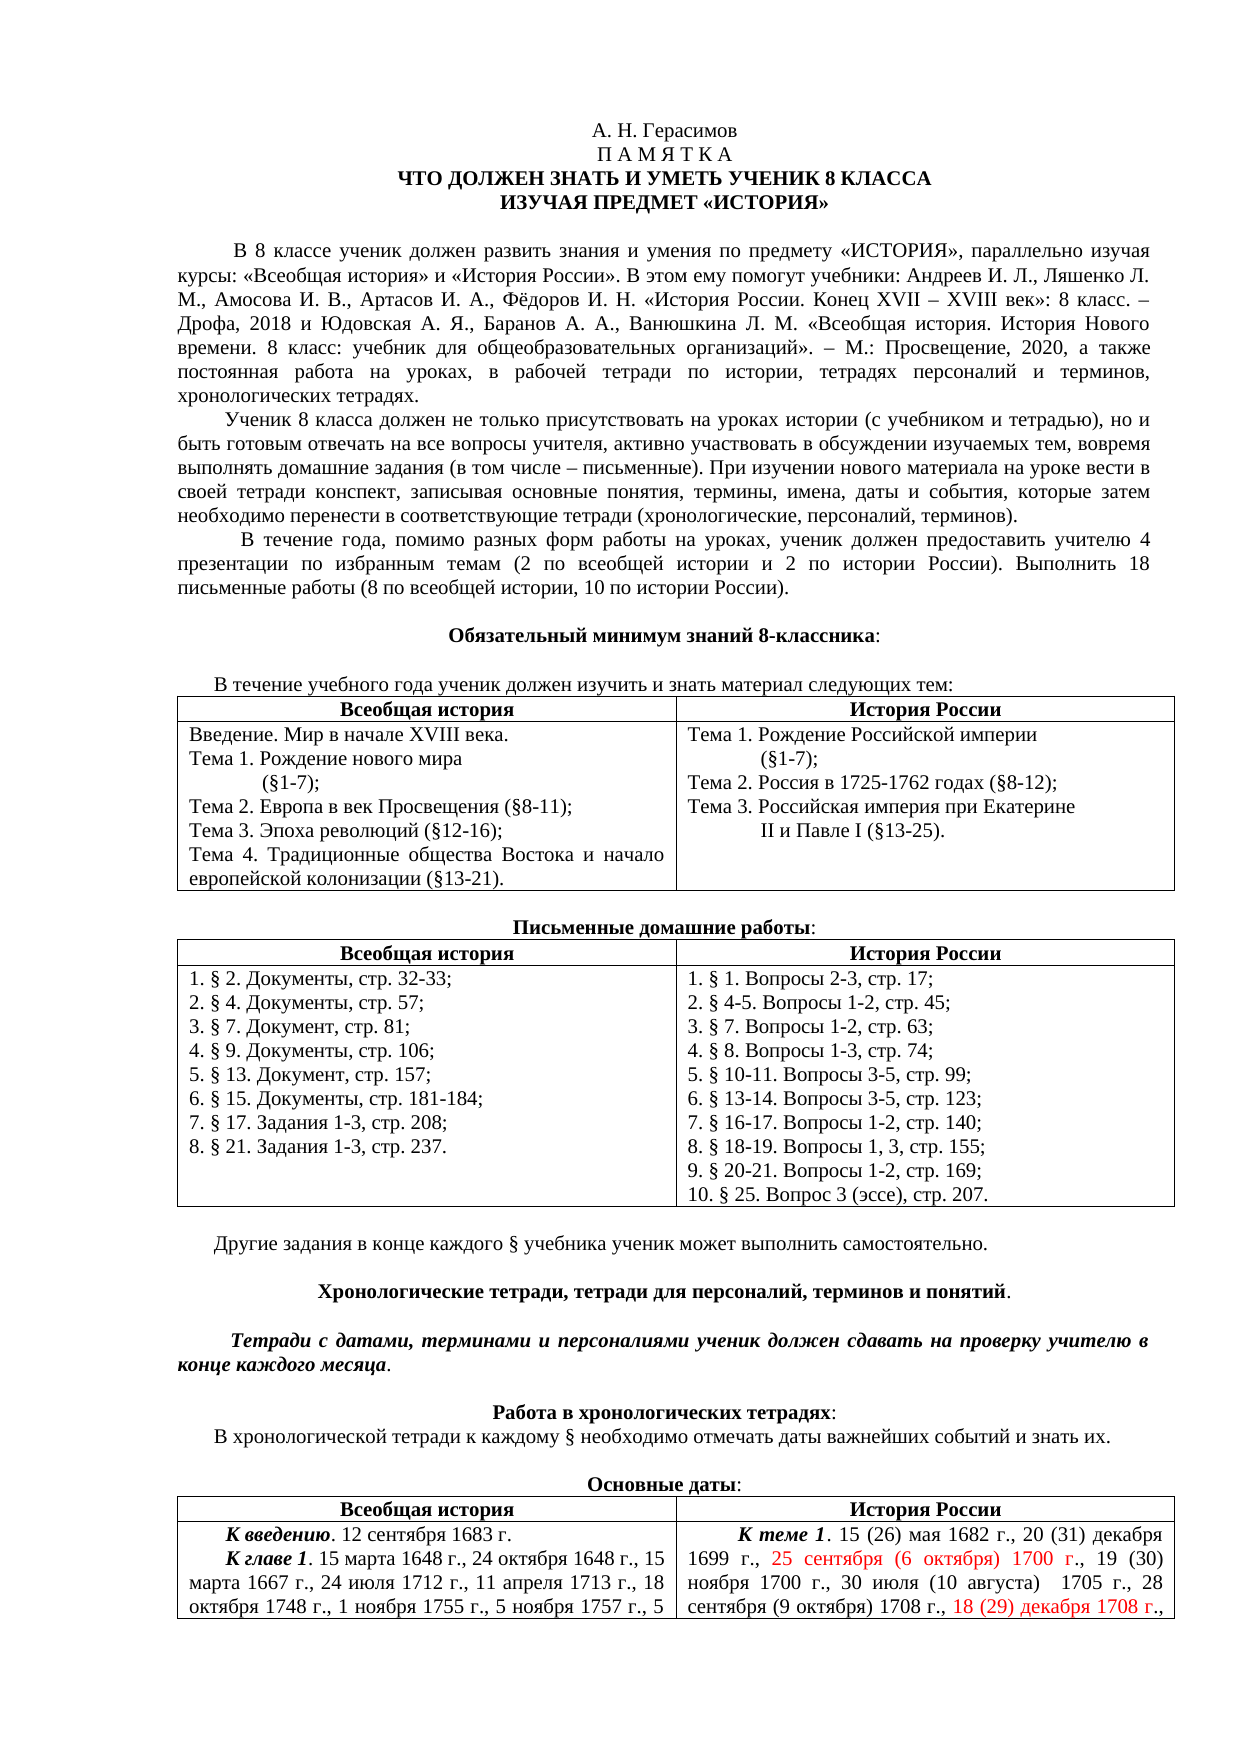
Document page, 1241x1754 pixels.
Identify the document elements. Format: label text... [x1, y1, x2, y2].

text В течение учебного года ученик должен изучить и знать материал следующих тем: [177, 672, 1152, 696]
text Ученик 8 класса должен не только присутствовать на уроках истории (с учебником и тетрадью), но и быть готовым отвечать на все вопросы учителя, активно участвовать в обсуждении изучаемых тем, вовремя выполнять домашние задания (в том числе – письменные). При изучении нового материала на уроке вести в своей тетради конспект, записывая основные понятия, термины, имена, даты и события, которые затем необходимо перенести в соответствующие тетради (хронологические, персоналий, терминов). [177, 407, 1152, 527]
table_cell Введение. Мир в начале XVIII века. Тема 1. Рождение нового мира (§1-7); Тема 2. Европа в век Просвещения (§8-11); Тема 3. Эпоха революций (§12-16); Тема 4. Традиционные общества Востока и начало европейской колонизации (§13-21). [178, 722, 676, 890]
text П А М Я Т К А [177, 142, 1152, 166]
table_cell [677, 1522, 1174, 1618]
text Основные даты: [177, 1472, 1152, 1496]
table_header Всеобщая история [178, 697, 676, 721]
table_header История России [677, 1497, 1174, 1521]
text Обязательный минимум знаний 8-классника: [177, 623, 1152, 647]
text А. Н. Герасимов [177, 118, 1152, 142]
text В хронологической тетради к каждому § необходимо отмечать даты важнейших событий и знать их. [177, 1424, 1152, 1448]
table_header Всеобщая история [178, 1497, 676, 1521]
table_header История России [677, 940, 1174, 964]
text Тетради с датами, терминами и персоналиями ученик должен сдавать на проверку учителю в конце каждого месяца. [177, 1327, 1152, 1376]
text В 8 классе ученик должен развить знания и умения по предмету «ИСТОРИЯ», параллельно изучая курсы: «Всеобщая история» и «История России». В этом ему помогут учебники: Андреев И. Л., Ляшенко Л. М., Амосова И. В., Артасов И. А., Фёдоров И. Н. «История России. Конец XVII – XVIII век»: 8 класс. – Дрофа, 2018 и Юдовская А. Я., Баранов А. А., Ванюшкина Л. М. «Всеобщая история. История Нового времени. 8 класс: учебник для общеобразовательных организаций». – М.: Просвещение, 2020, а также постоянная работа на уроках, в рабочей тетради по истории, тетрадях персоналий и терминов, хронологических тетрадях. [177, 238, 1152, 407]
table_cell 1. § 1. Вопросы 2-3, стр. 17; 2. § 4-5. Вопросы 1-2, стр. 45; 3. § 7. Вопросы 1-2, стр. 63; 4. § 8. Вопросы 1-3, стр. 74; 5. § 10-11. Вопросы 3-5, стр. 99; 6. § 13-14. Вопросы 3-5, стр. 123; 7. § 16-17. Вопросы 1-2, стр. 140; 8. § 18-19. Вопросы 1, 3, стр. 155; 9. § 20-21. Вопросы 1-2, стр. 169; 10. § 25. Вопрос 3 (эссе), стр. 207. [677, 966, 1174, 1206]
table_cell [178, 1522, 676, 1618]
text Хронологические тетради, тетради для персоналий, терминов и понятий. [177, 1279, 1152, 1303]
text ИЗУЧАЯ ПРЕДМЕТ «ИСТОРИЯ» [177, 190, 1152, 214]
text ЧТО ДОЛЖЕН ЗНАТЬ И УМЕТЬ УЧЕНИК 8 КЛАССА [177, 166, 1152, 190]
table_cell Тема 1. Рождение Российской империи (§1-7); Тема 2. Россия в 1725-1762 годах (§8-12); Тема 3. Российская империя при Екатерине II и Павле I (§13-25). [677, 722, 1174, 890]
text Письменные домашние работы: [177, 915, 1152, 939]
table_header История России [677, 697, 1174, 721]
text Другие задания в конце каждого § учебника ученик может выполнить самостоятельно. [177, 1231, 1152, 1255]
text В течение года, помимо разных форм работы на уроках, ученик должен предоставить учителю 4 презентации по избранным темам (2 по всеобщей истории и 2 по истории России). Выполнить 18 письменные работы (8 по всеобщей истории, 10 по истории России). [177, 527, 1152, 599]
table_cell 1. § 2. Документы, стр. 32-33; 2. § 4. Документы, стр. 57; 3. § 7. Документ, стр. 81; 4. § 9. Документы, стр. 106; 5. § 13. Документ, стр. 157; 6. § 15. Документы, стр. 181-184; 7. § 17. Задания 1-3, стр. 208; 8. § 21. Задания 1-3, стр. 237. [178, 966, 676, 1206]
table_header Всеобщая история [178, 940, 676, 964]
text Работа в хронологических тетрадях: [177, 1400, 1152, 1424]
